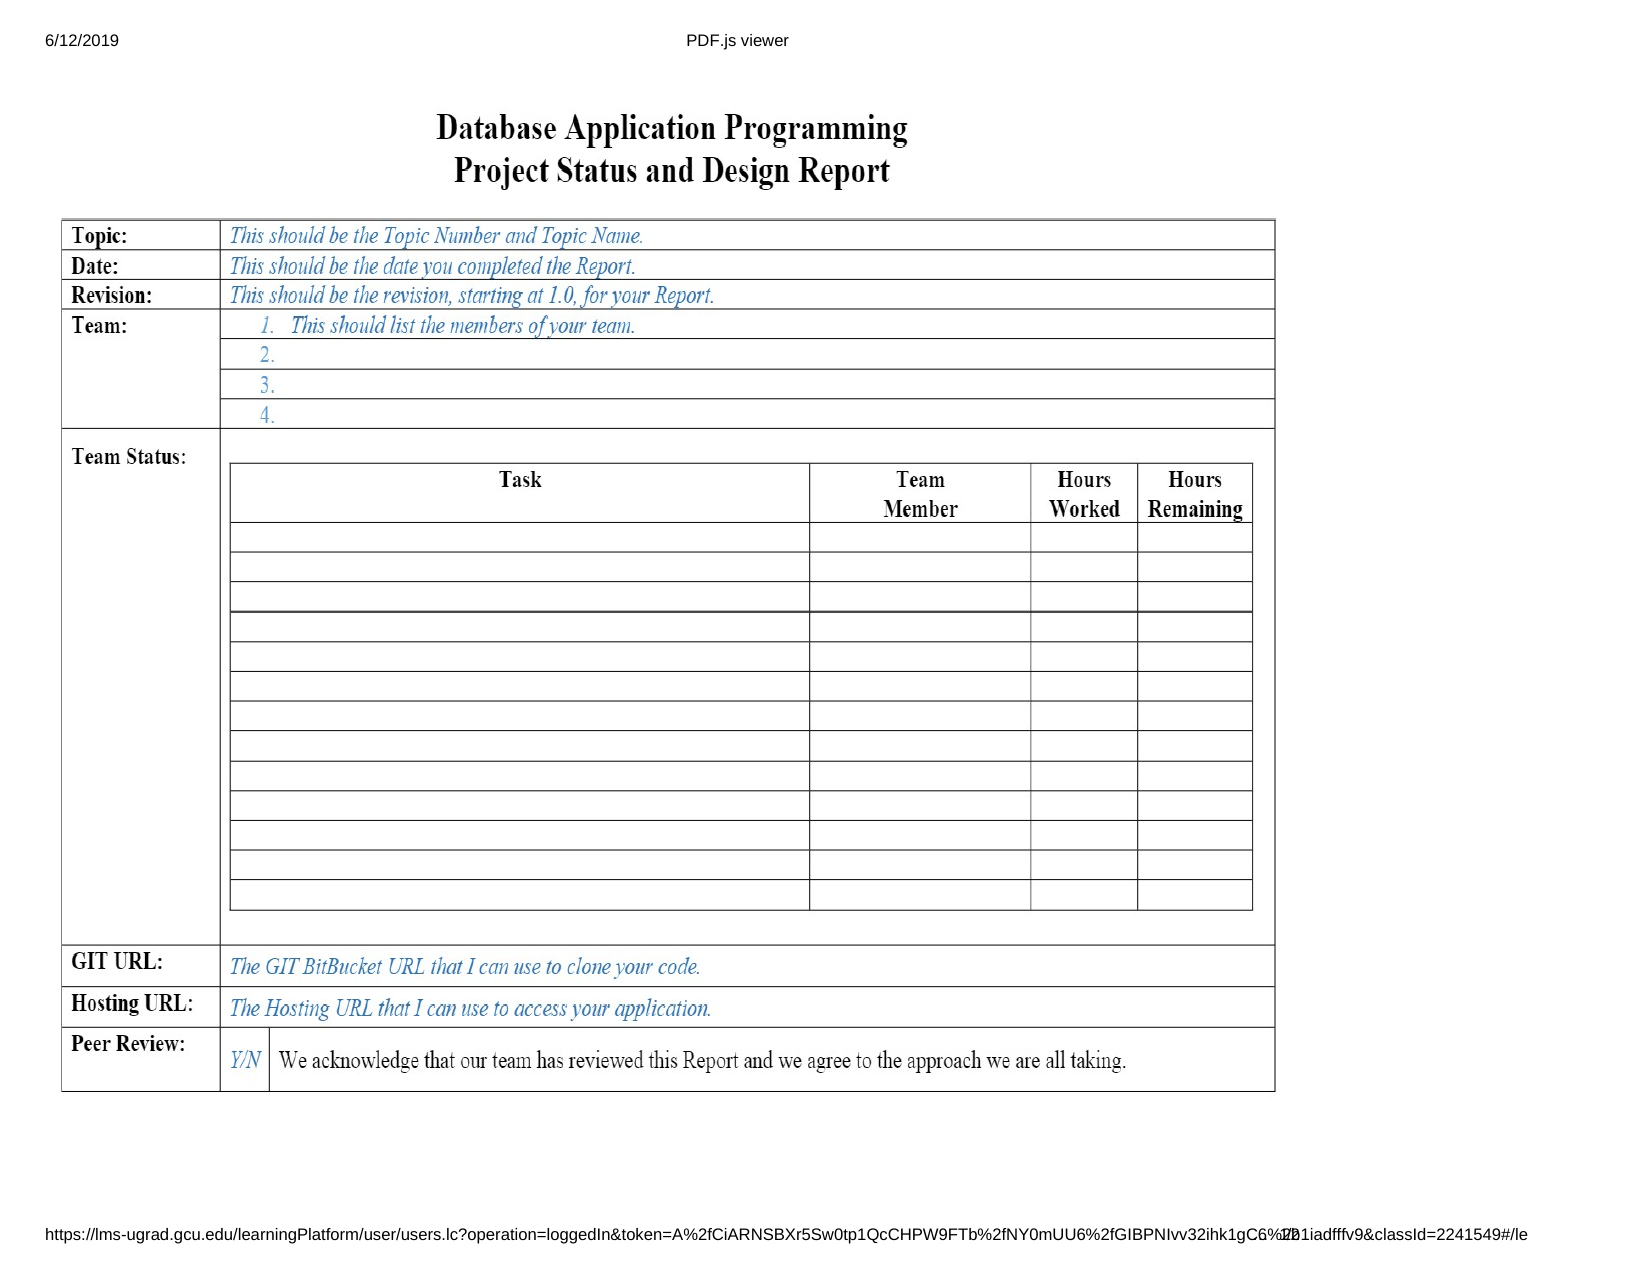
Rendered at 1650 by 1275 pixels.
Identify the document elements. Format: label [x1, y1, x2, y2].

picture [0, 0, 1343, 1275]
